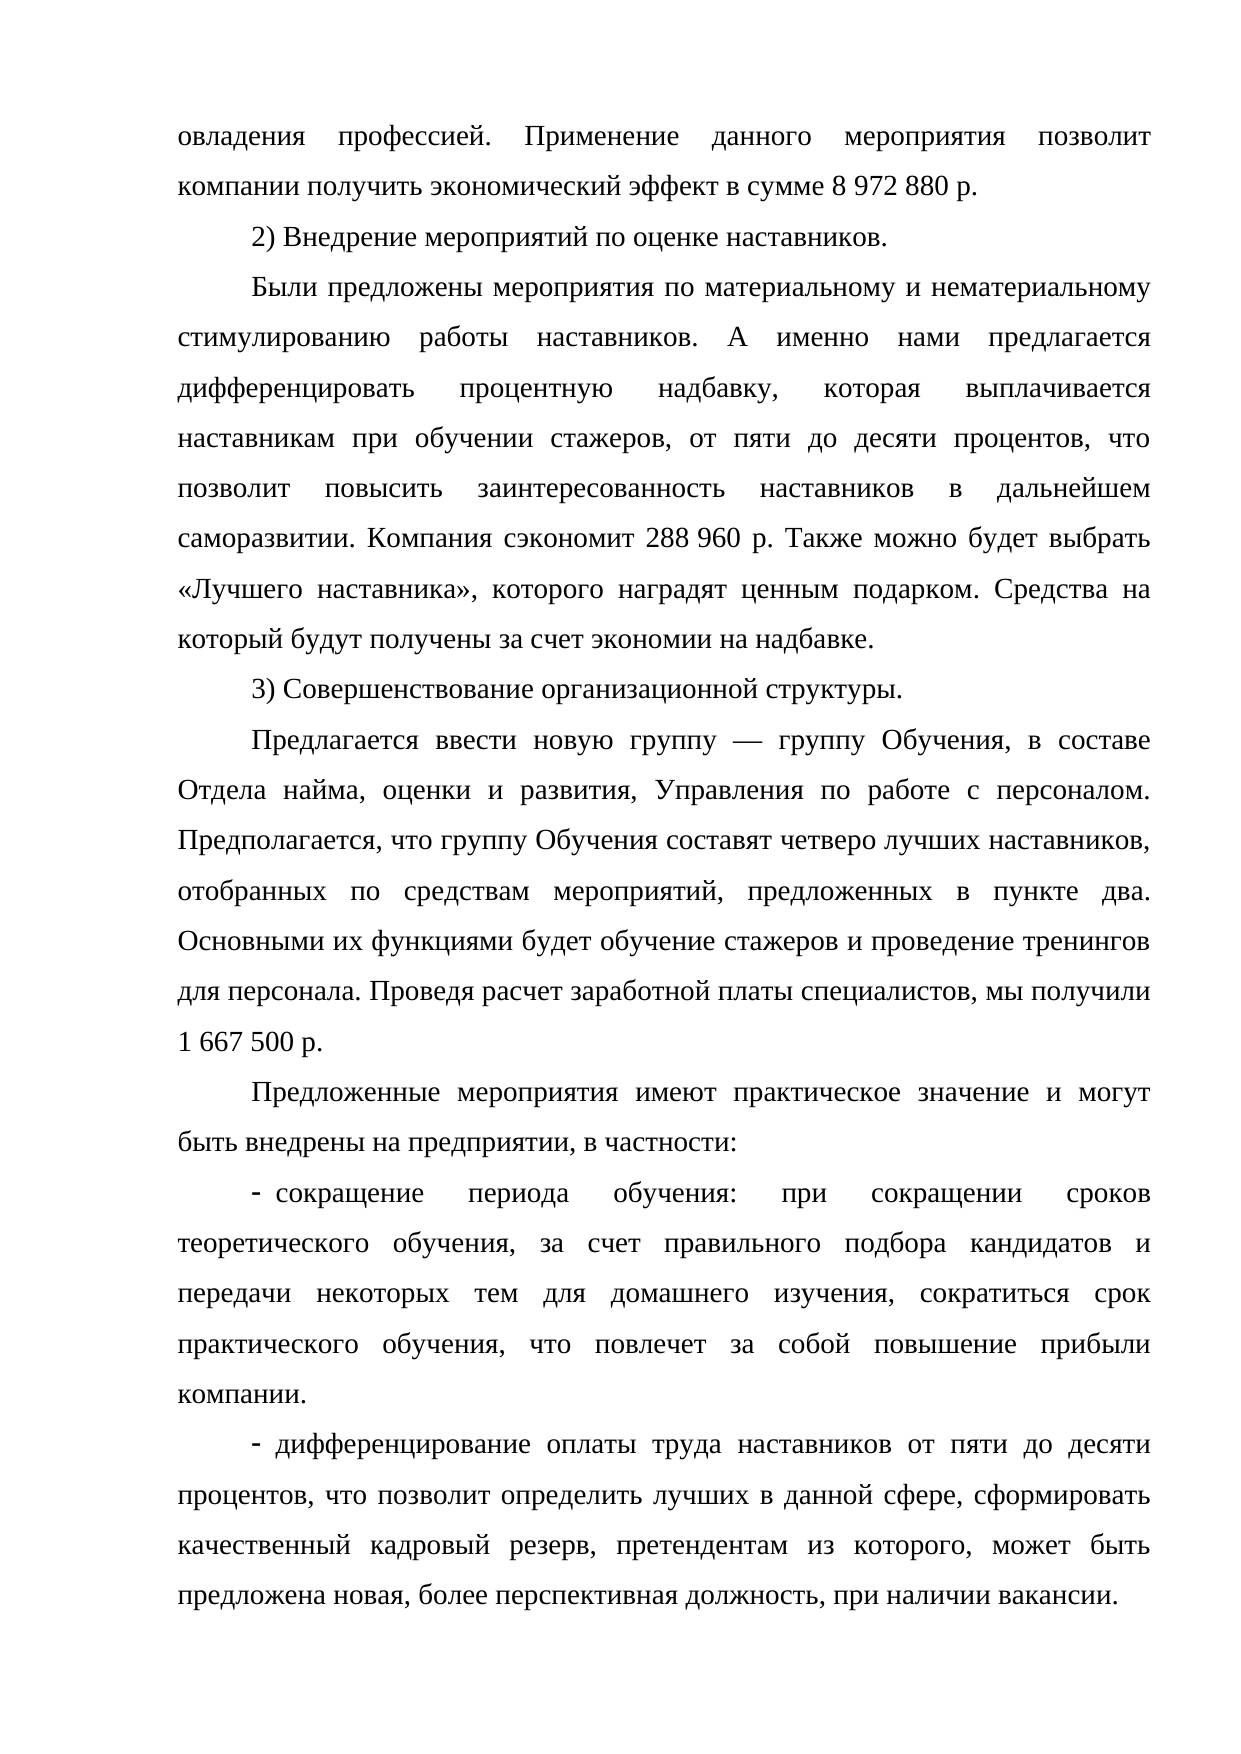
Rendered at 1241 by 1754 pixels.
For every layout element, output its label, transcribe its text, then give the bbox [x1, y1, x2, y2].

list сокращение периода обучения: при сокращении сроков теоретического обучения, за счет правильного подбора кандидатов и передачи некоторых тем для домашнего изучения, сократиться срок практического обучения, что повлечет за собой повышение прибыли компании. [177, 1175, 1152, 1409]
text Были предложены мероприятия по материальному и нематериальному стимулированию работы наставников. А именно нами предлагается дифференцировать процентную надбавку, которая выплачивается наставникам при обучении стажеров, от пяти до десяти процентов, что позволит повысить заинтересованность наставников в дальнейшем саморазвитии. Компания сэкономит 288 960 р. Также можно будет выбрать «Лучшего наставника», которого наградят ценным подарком. Средства на который будут получены за счет экономии на надбавке. [177, 269, 1152, 655]
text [177, 118, 1152, 202]
list дифференцирование оплаты труда наставников от пяти до десяти процентов, что позволит определить лучших в данной сфере, сформировать качественный кадровый резерв, претендентам из которого, может быть предложена новая, более перспективная должность, при наличии вакансии. [177, 1426, 1152, 1611]
text Предложенные мероприятия имеют практическое значение и могут быть внедрены на предприятии, в частности: [177, 1074, 1152, 1158]
text Предлагается ввести новую группу — группу Обучения, в составе Отдела найма, оценки и развития, Управления по работе с персоналом. Предполагается, что группу Обучения составят четверо лучших наставников, отобранных по средствам мероприятий, предложенных в пункте два. Основными их функциями будет обучение стажеров и проведение тренингов для персонала. Проведя расчет заработной платы специалистов, мы получили 1 667 500 р. [177, 722, 1152, 1057]
list Совершенствование организационной структуры. [177, 672, 1152, 705]
list Внедрение мероприятий по оценке наставников. [177, 219, 1152, 252]
